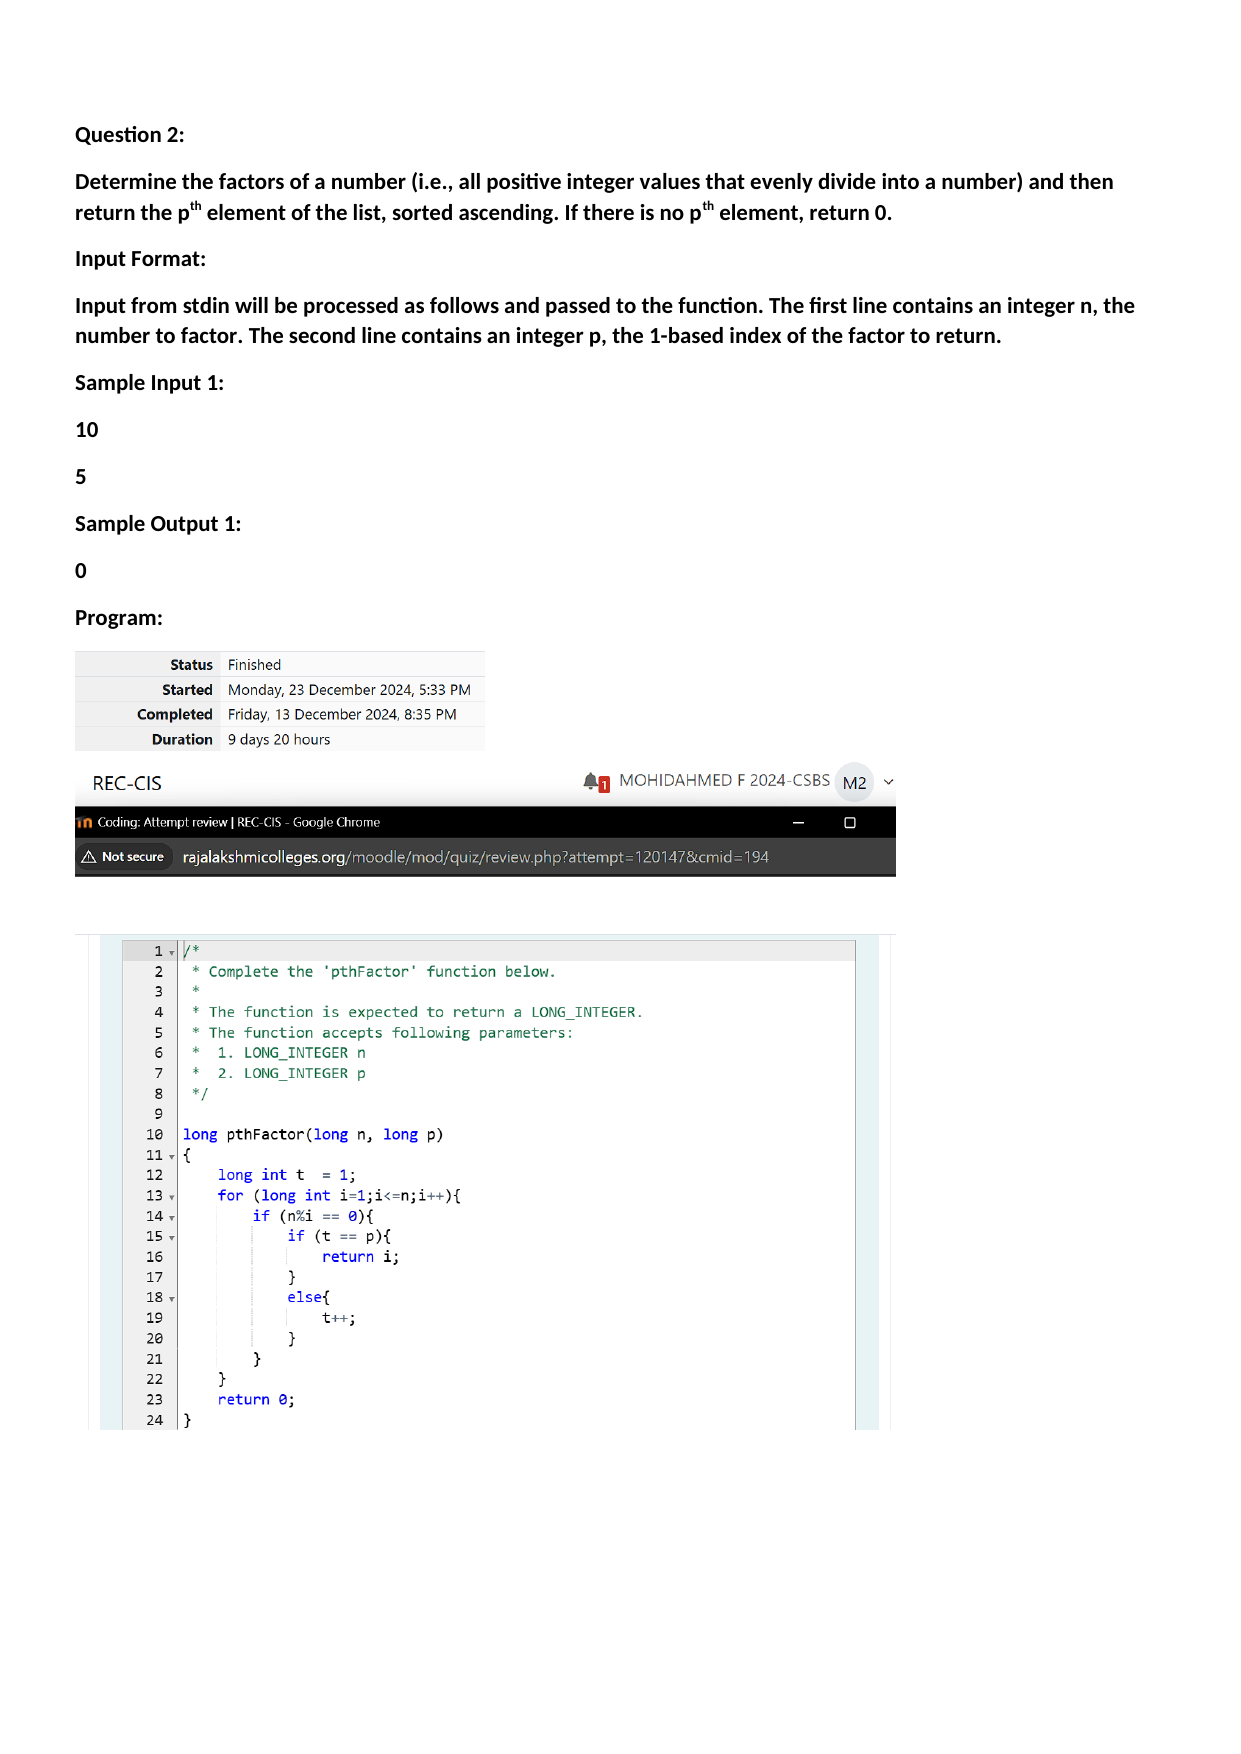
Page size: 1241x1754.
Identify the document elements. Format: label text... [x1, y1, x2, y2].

text Input Format: [75, 244, 1165, 272]
text 0 [75, 556, 1165, 584]
text Sample Input 1: [75, 368, 1165, 396]
picture [75, 649, 486, 757]
text 10 [75, 415, 1165, 443]
text 5 [75, 462, 1165, 490]
text Program: [75, 603, 1165, 631]
text Input from stdin will be processed as follows and passed to the function. The first line contains an integer n, the number to factor. The second line contains an integer p, the 1-based index of the factor to return. [75, 291, 1165, 349]
text Question 2: [75, 121, 1165, 148]
text Determine the factors of a number (i.e., all positive integer values that evenly divide into a number) and then return the pth element of the list, sorted ascending. If there is no pth element, return 0. [75, 167, 1165, 226]
text Sample Output 1: [75, 509, 1165, 537]
picture [75, 759, 896, 1430]
